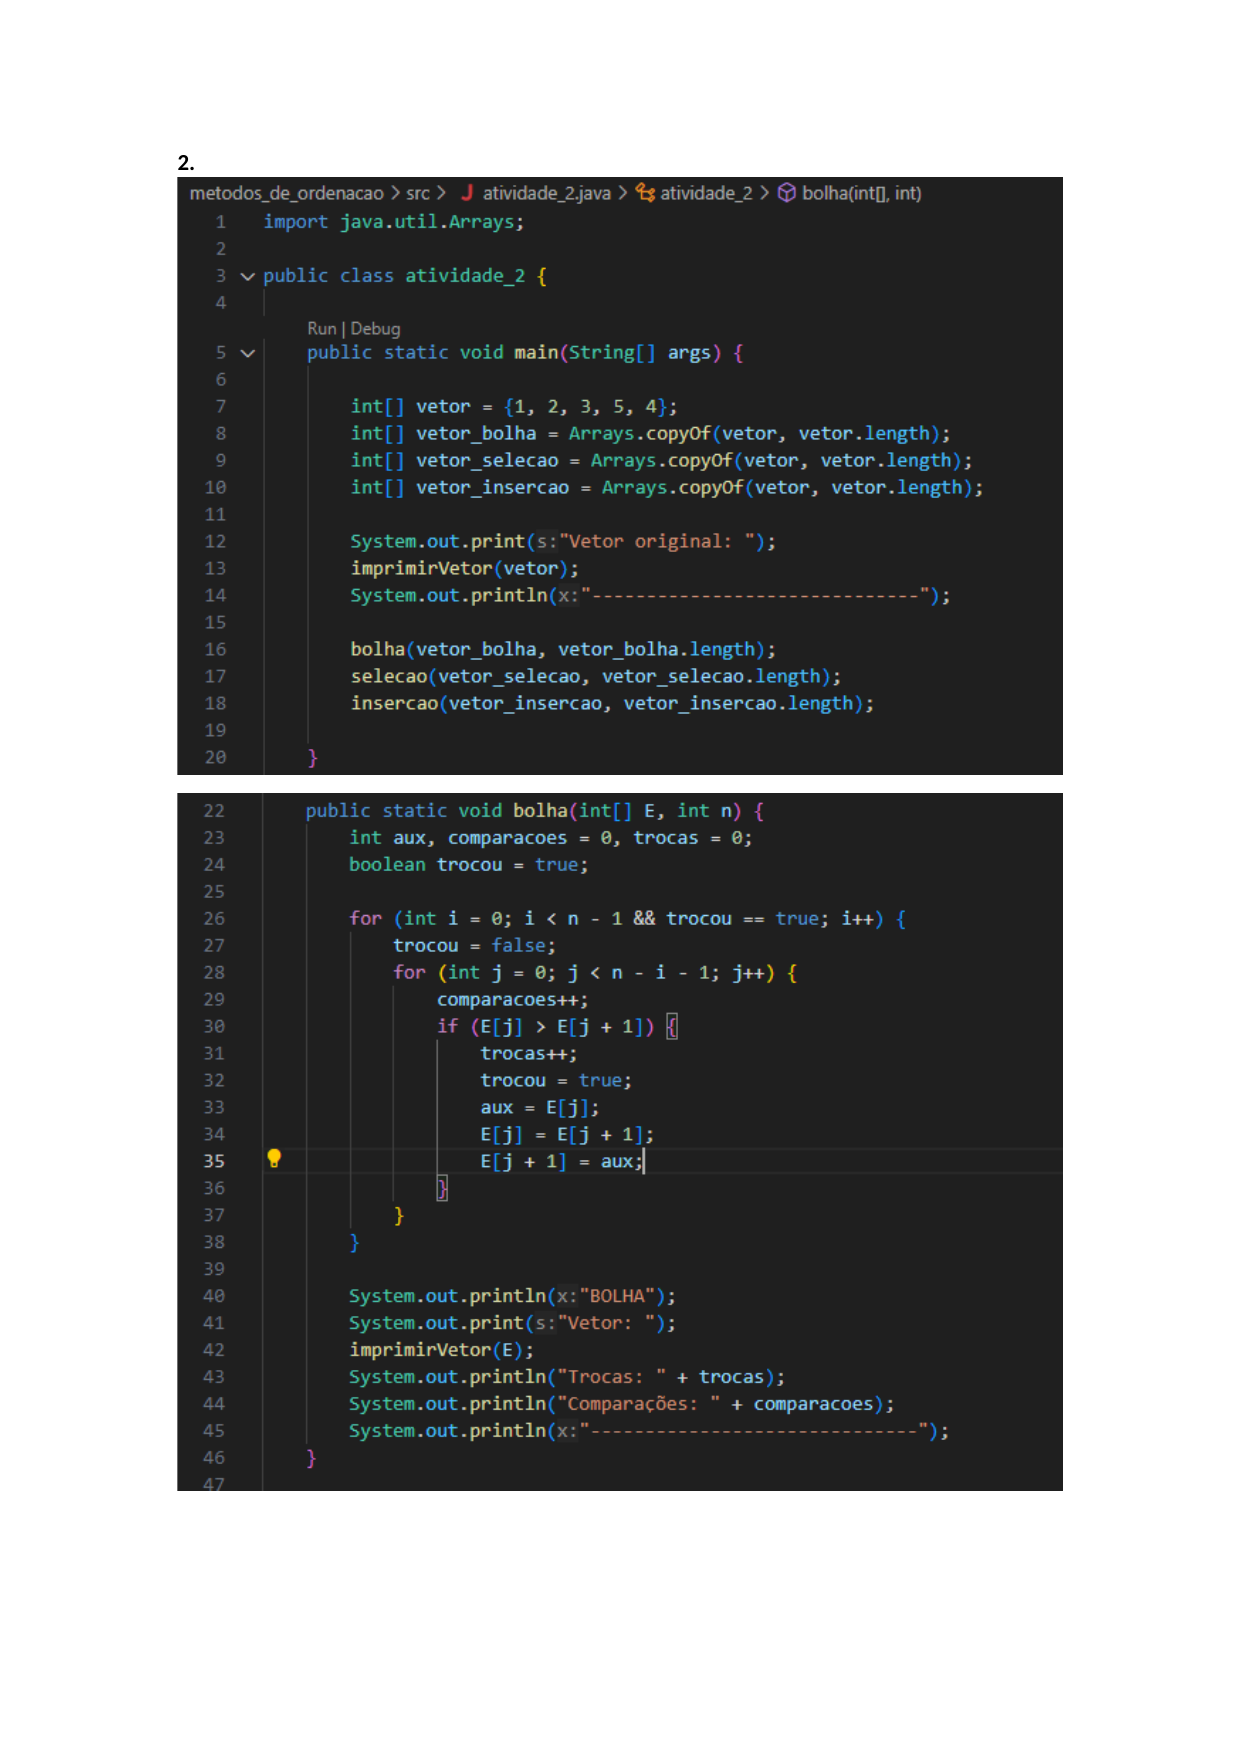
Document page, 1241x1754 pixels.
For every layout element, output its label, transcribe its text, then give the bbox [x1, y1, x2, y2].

picture [177, 177, 1063, 775]
text 2. [177, 148, 1063, 177]
picture [177, 793, 1063, 1491]
